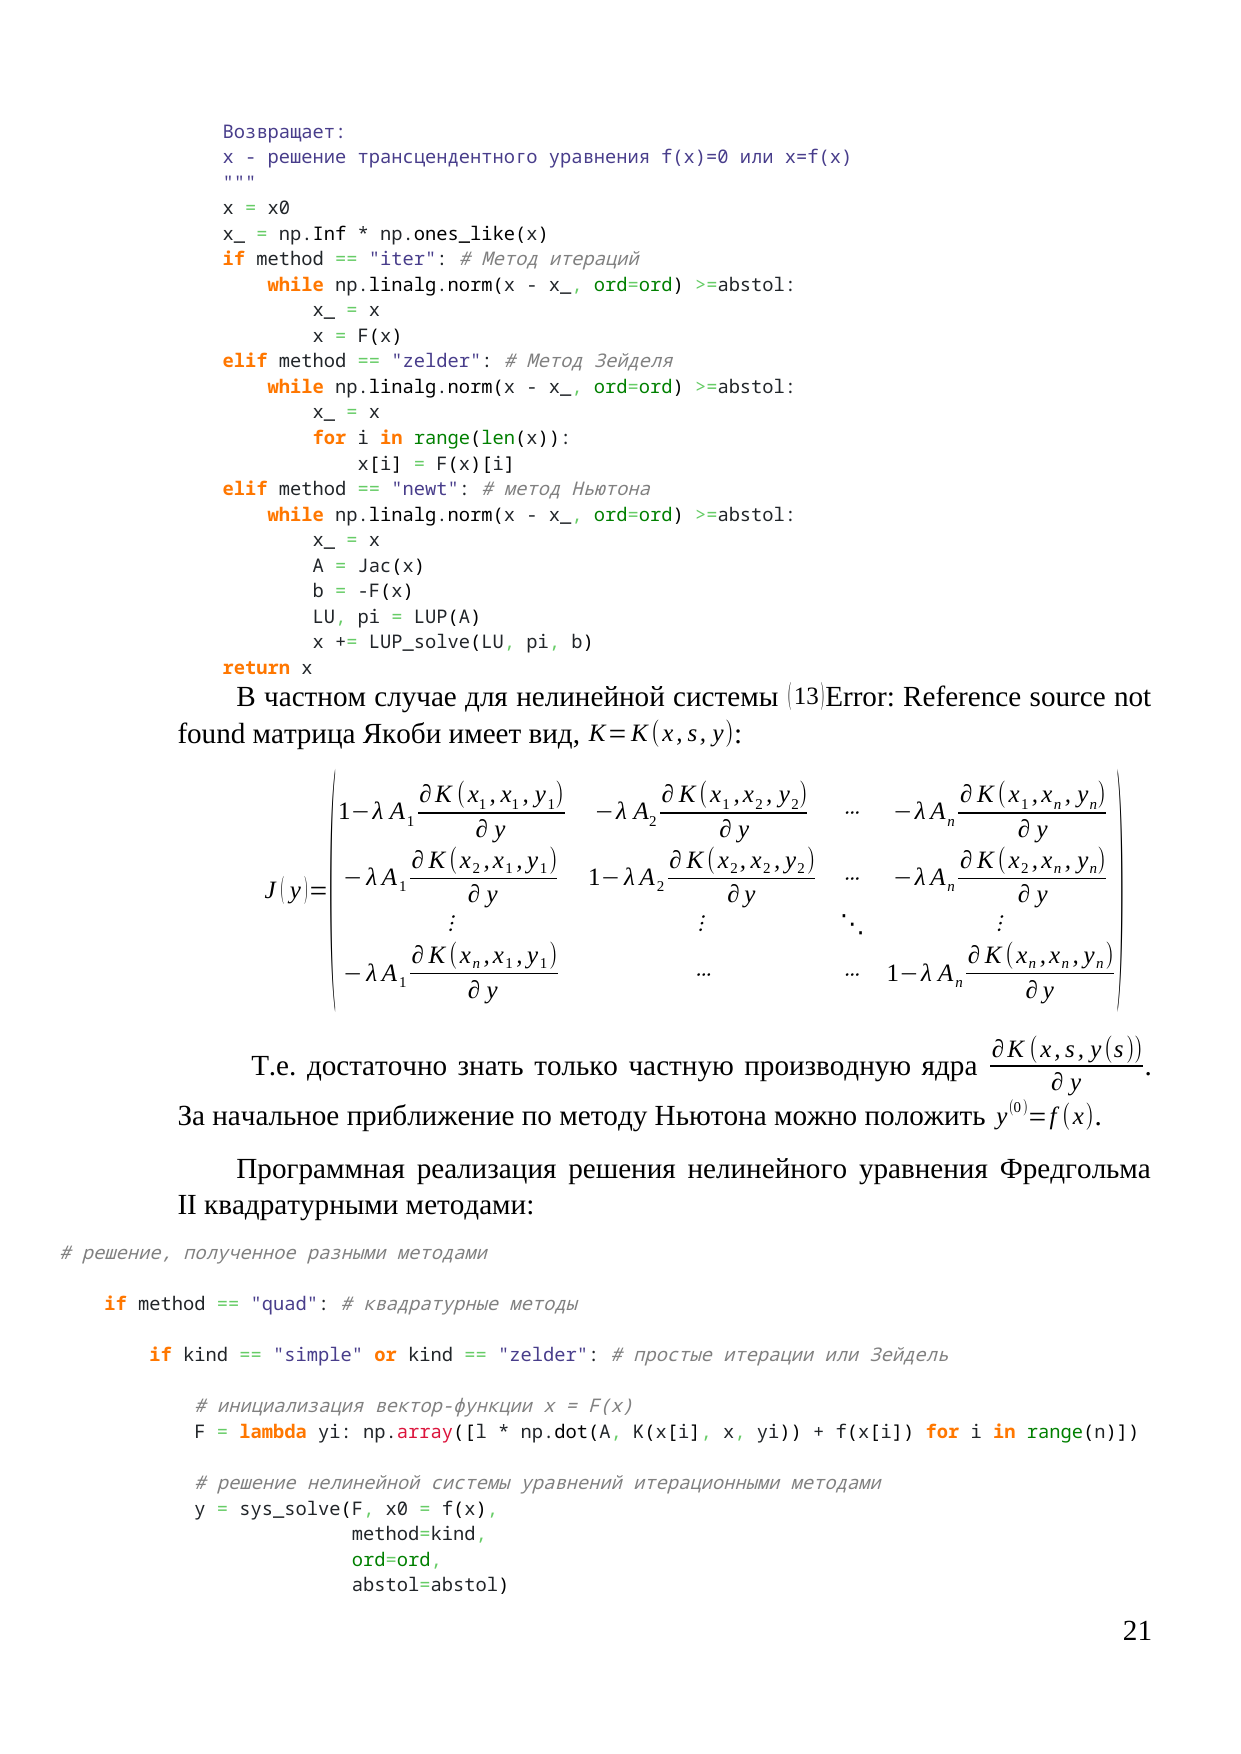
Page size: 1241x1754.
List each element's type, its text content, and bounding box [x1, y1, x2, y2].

text abstol=abstol) [59, 1571, 1152, 1597]
text b = -F(x) [177, 577, 1152, 603]
text y = sys_solve(F, x0 = f(x), [59, 1495, 1152, 1520]
text x[i] = F(x)[i] [177, 450, 1152, 475]
text x += LUP_solve(LU, pi, b) [177, 628, 1152, 654]
text x_ = x [177, 526, 1152, 552]
text x_ = x [177, 399, 1152, 424]
text F = lambda yi: np.array([l * np.dot(A, K(x[i], x, yi)) + f(x[i]) for i in range(n)]) [59, 1418, 1152, 1444]
text Т.е. достаточно знать только частную производную ядра . За начальное приближение по методу Ньютона можно положить . [177, 1034, 1152, 1131]
text x - решение трансцендентного уравнения f(x)=0 или x=f(x) [177, 144, 1152, 169]
text Программная реализация решения нелинейного уравнения Фредгольма II квадратурными методами: [177, 1151, 1152, 1220]
text ord=ord, [59, 1546, 1152, 1571]
text Возвращает: [177, 118, 1152, 144]
text while np.linalg.norm(x - x_, ord=ord) >=abstol: [177, 501, 1152, 526]
text # инициализация вектор-функции x = F(x) [59, 1393, 1152, 1418]
text # решение, полученное разными методами [59, 1240, 1152, 1265]
text A = Jac(x) [177, 552, 1152, 577]
text while np.linalg.norm(x - x_, ord=ord) >=abstol: [177, 271, 1152, 297]
text method=kind, [59, 1520, 1152, 1546]
text x_ = x [177, 297, 1152, 322]
text elif method == "zelder": # Метод Зейделя [177, 348, 1152, 373]
text # решение нелинейной системы уравнений итерационными методами [59, 1469, 1152, 1495]
text x_ = np.Inf * np.ones_like(x) [177, 220, 1152, 246]
text if method == "iter": # Метод итераций [177, 246, 1152, 271]
text """ [177, 169, 1152, 195]
text return x [177, 654, 1152, 679]
text В частном случае для нелинейной системы матрица Якоби имеет вид, : [177, 679, 1152, 749]
text while np.linalg.norm(x - x_, ord=ord) >=abstol: [177, 373, 1152, 399]
text elif method == "newt": # метод Ньютона [177, 475, 1152, 501]
text if method == "quad": # квадратурные методы [59, 1291, 1152, 1316]
text x = x0 [177, 195, 1152, 220]
text x = F(x) [177, 322, 1152, 348]
text if kind == "simple" or kind == "zelder": # простые итерации или Зейдель [59, 1342, 1152, 1367]
text for i in range(len(x)): [177, 424, 1152, 450]
text LU, pi = LUP(A) [177, 603, 1152, 628]
